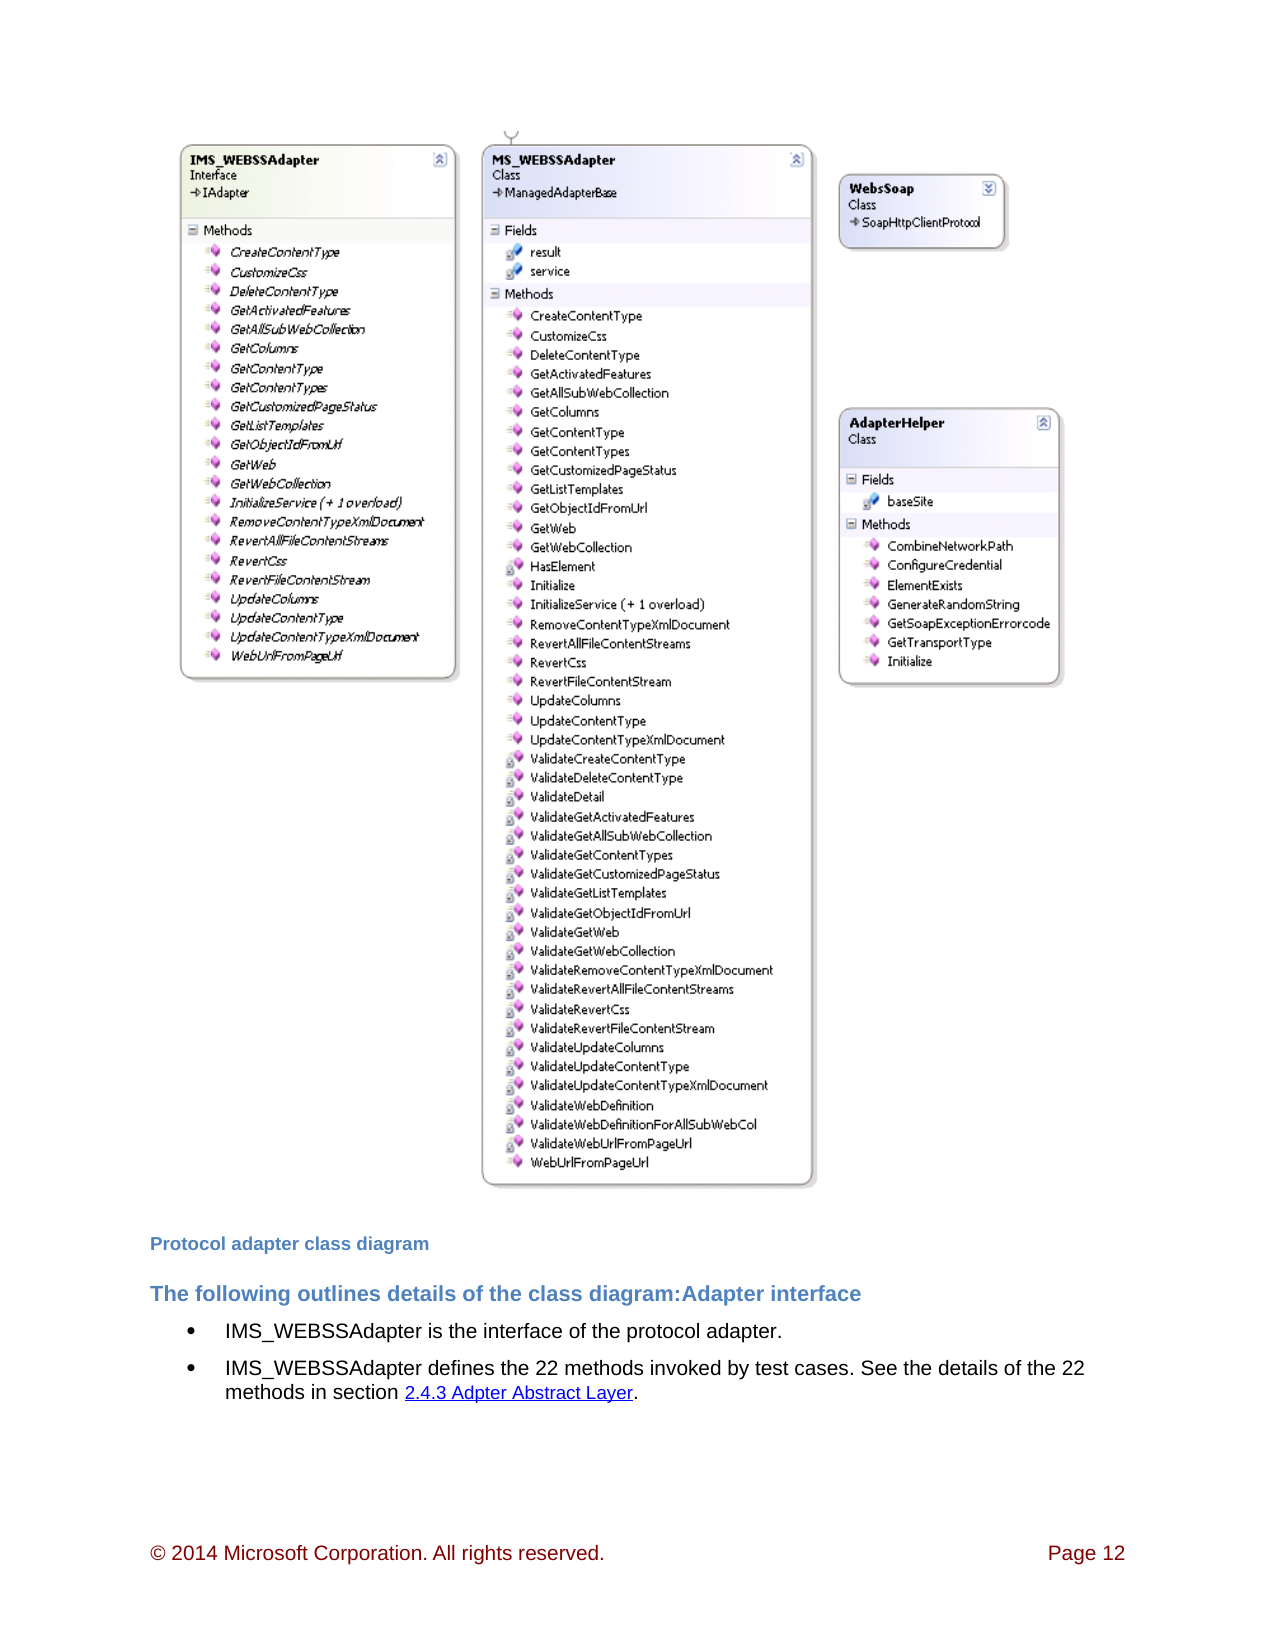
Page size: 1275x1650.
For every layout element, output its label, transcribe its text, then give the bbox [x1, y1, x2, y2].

list IMS_WEBSSAdapter defines the 22 methods invoked by test cases. See the details of the 22 methods in section 2.4.3 Adpter Abstract Layer. [187, 1355, 1125, 1403]
list IMS_WEBSSAdapter is the interface of the protocol adapter. [187, 1319, 1125, 1343]
text Protocol adapter class diagram [150, 1229, 1125, 1256]
subtitle The following outlines details of the class diagram:Adapter interface [150, 1281, 1125, 1306]
